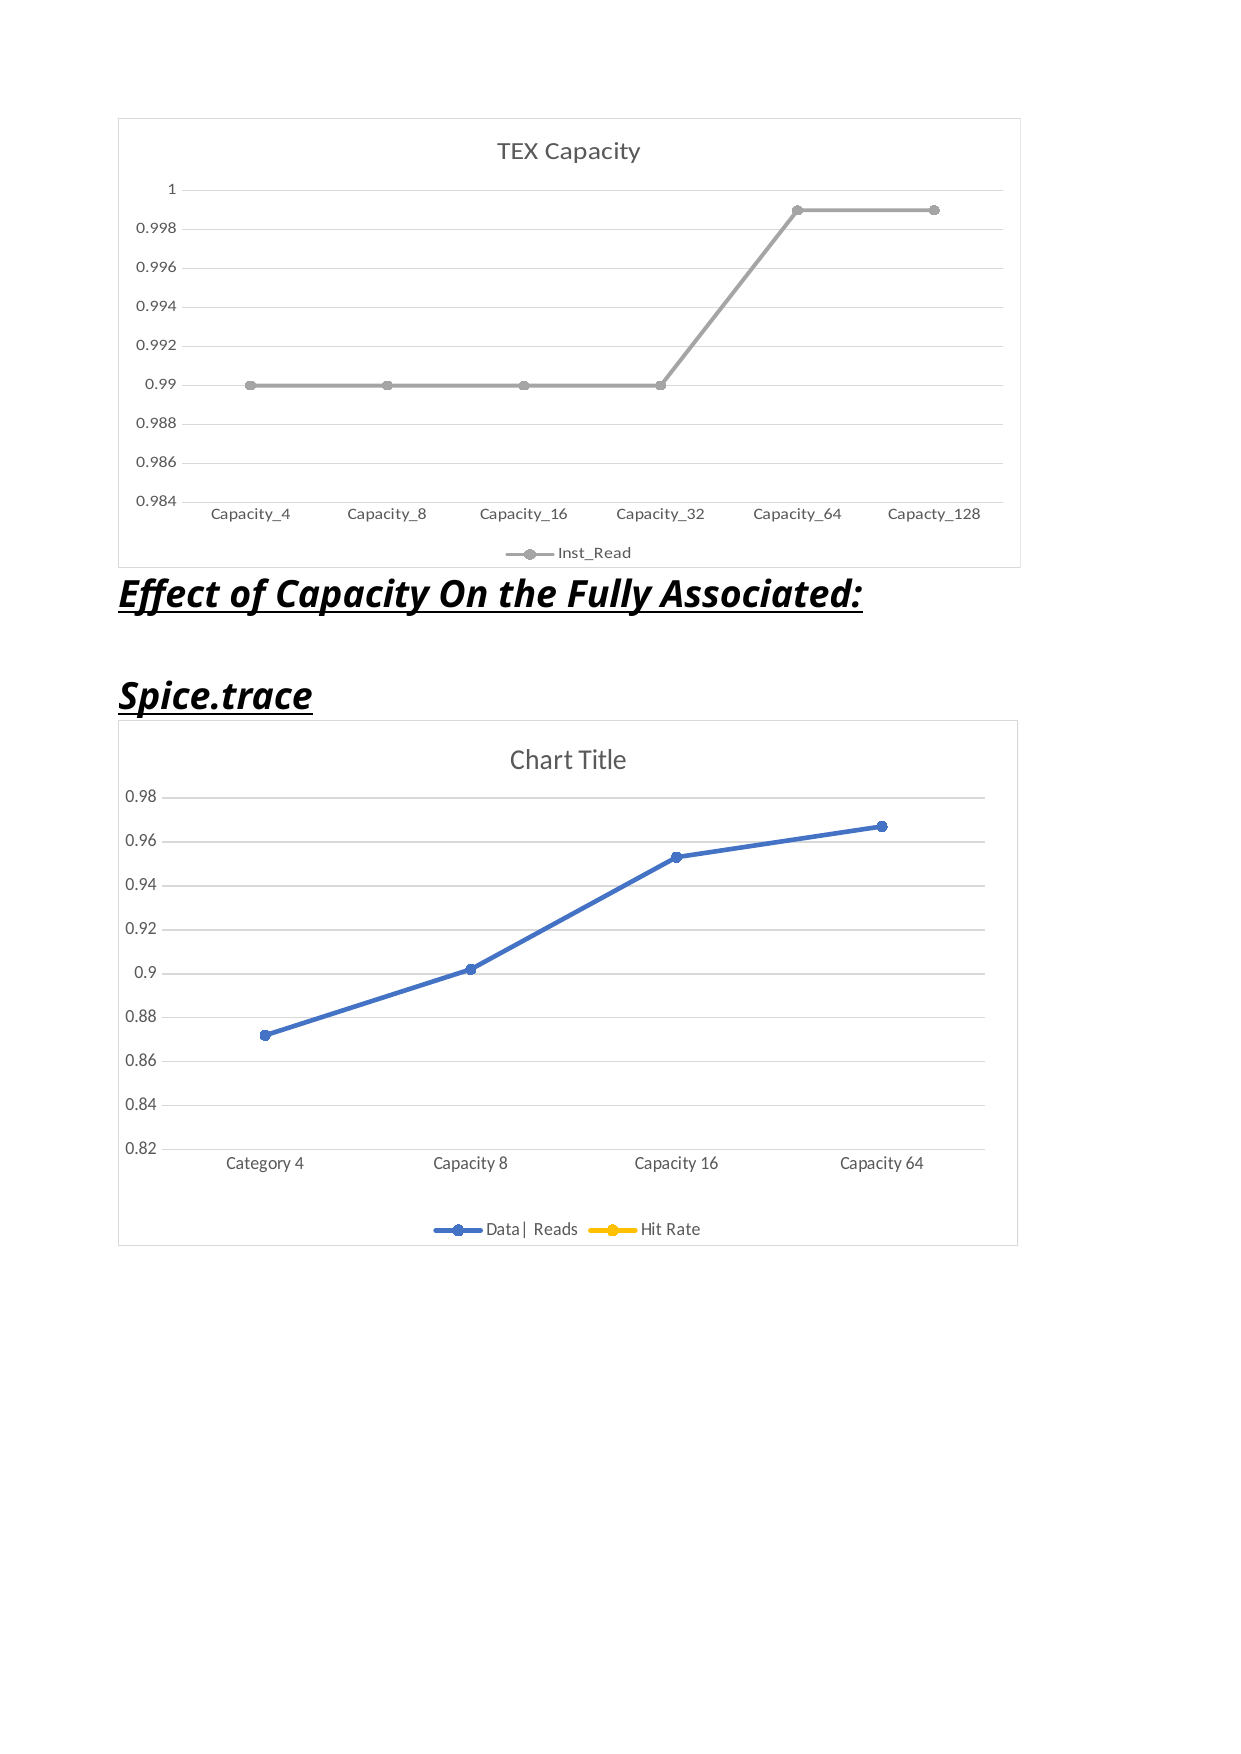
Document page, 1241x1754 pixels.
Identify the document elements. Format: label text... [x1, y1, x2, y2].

text Effect of Capacity On the Fully Associated: [118, 567, 1122, 618]
text Spice.trace [118, 669, 1122, 721]
